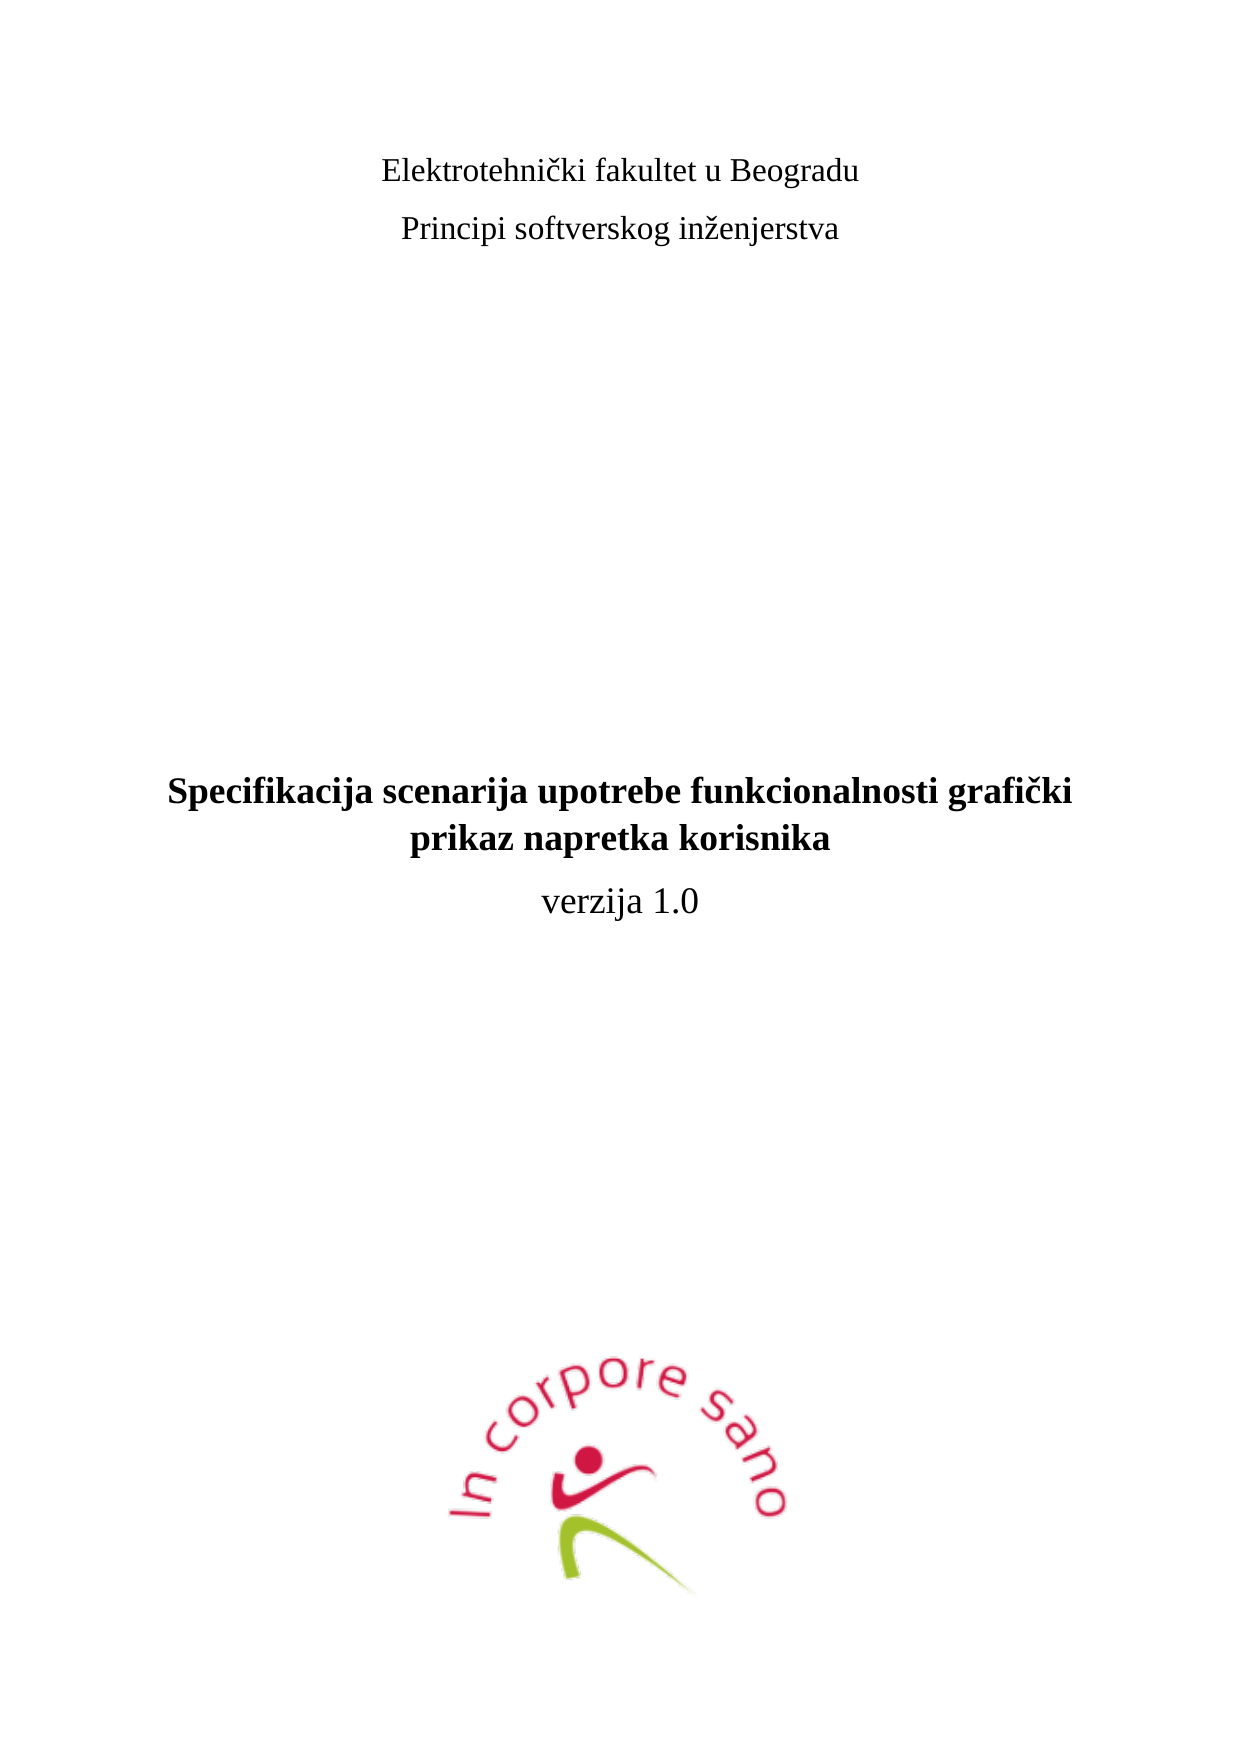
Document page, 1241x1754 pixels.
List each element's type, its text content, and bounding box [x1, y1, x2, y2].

text Elektrotehnički fakultet u Beogradu [150, 150, 1090, 188]
text Principi softverskog inženjerstva [150, 208, 1090, 246]
text Specifikacija scenarija upotrebe funkcionalnosti grafički prikaz napretka korisnika [150, 768, 1090, 858]
picture [384, 1303, 856, 1649]
text verzija 1.0 [150, 878, 1090, 921]
